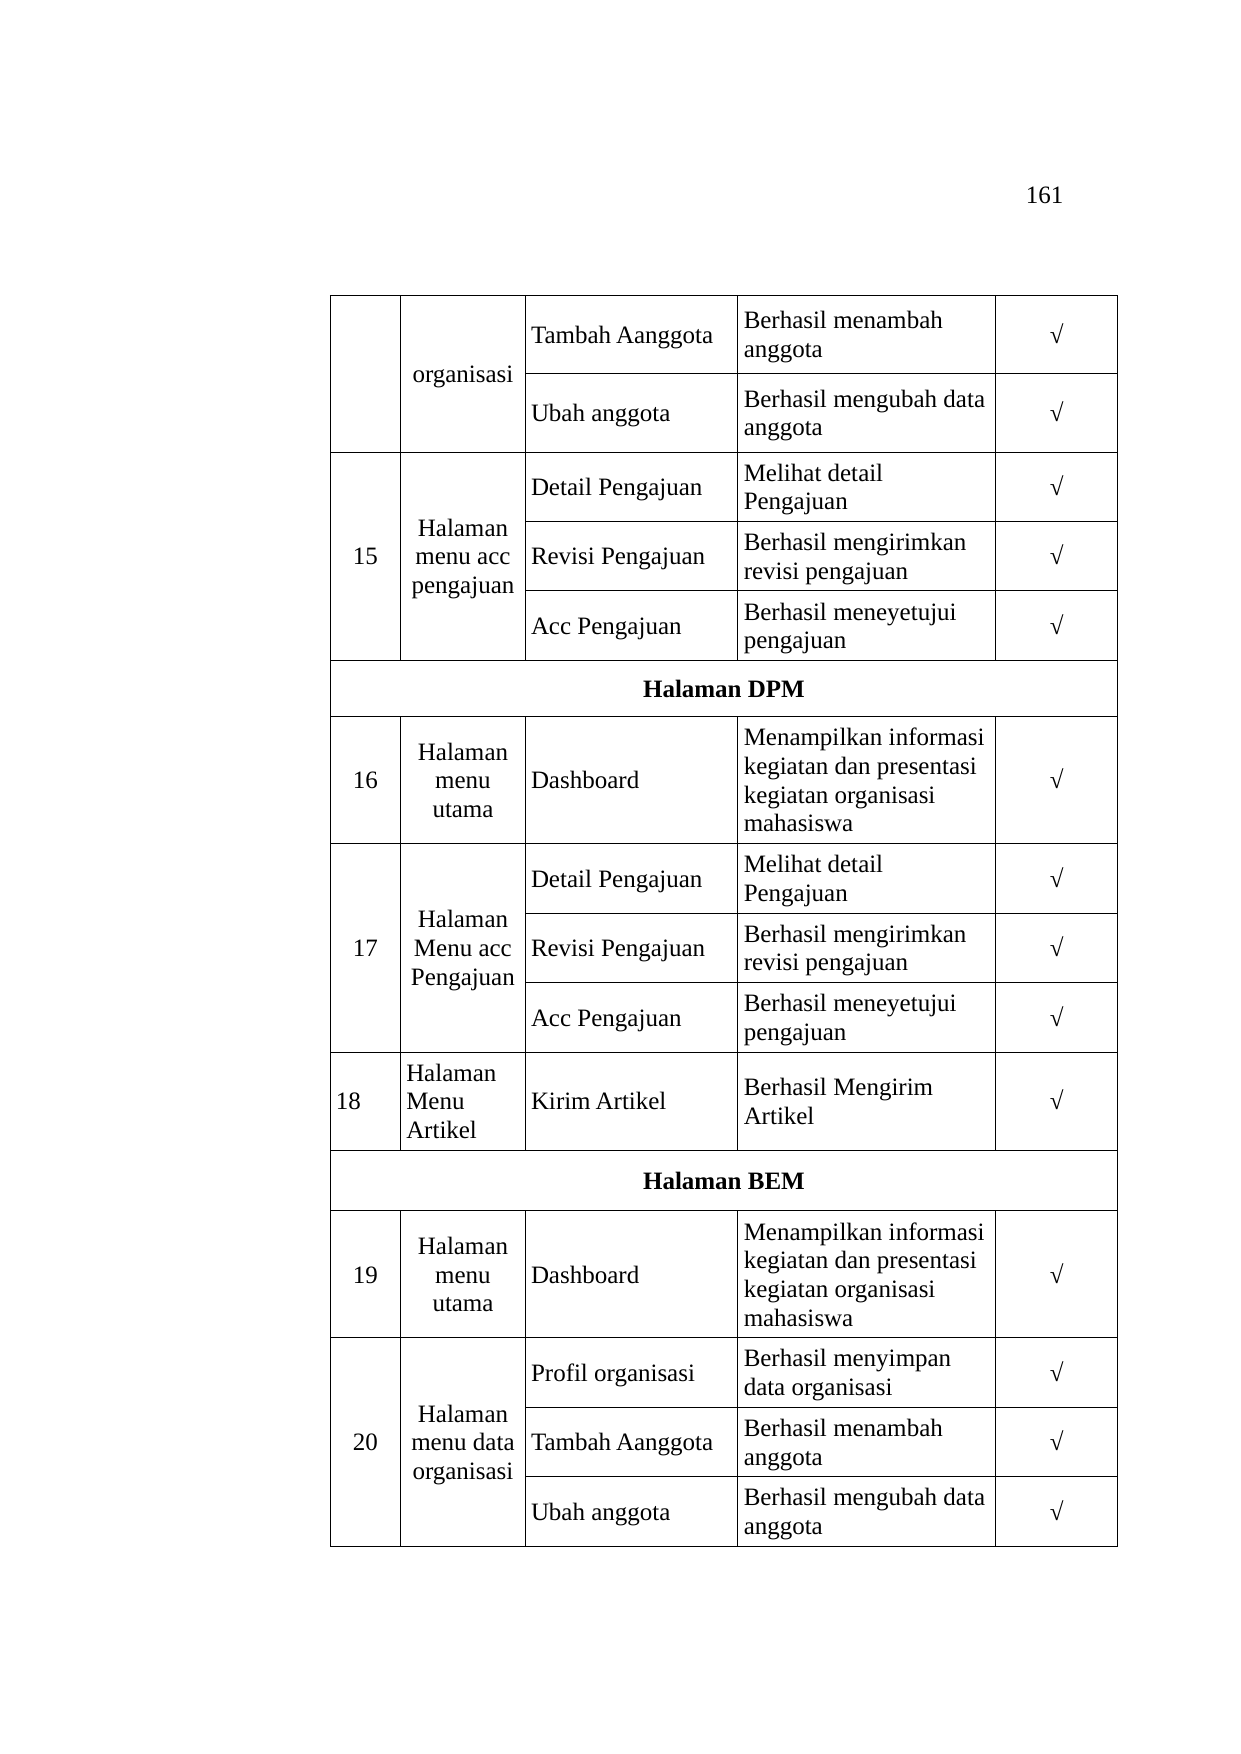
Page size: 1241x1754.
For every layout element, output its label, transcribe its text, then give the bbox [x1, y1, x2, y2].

table_cell Halaman BEM [331, 1151, 1117, 1210]
table_cell √ [996, 1053, 1117, 1150]
table_cell Tambah Aanggota [526, 296, 737, 373]
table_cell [401, 296, 525, 451]
table_cell Melihat detail Pengajuan [738, 844, 995, 912]
table_cell 19 [331, 1211, 400, 1337]
table_cell Halaman Menu acc Pengajuan [401, 844, 525, 1051]
table_cell 16 [331, 717, 400, 843]
table_cell Ubah anggota [526, 374, 737, 451]
table_cell Menampilkan informasi kegiatan dan presentasi kegiatan organisasi mahasiswa [738, 1211, 995, 1337]
table_cell 20 [331, 1338, 400, 1546]
table_cell 18 [331, 1053, 400, 1150]
table_cell Acc Pengajuan [526, 983, 737, 1051]
table_cell √ [996, 1408, 1117, 1476]
table_cell Halaman DPM [331, 661, 1117, 716]
table_cell √ [996, 1211, 1117, 1337]
table_cell Dashboard [526, 717, 737, 843]
table_cell √ [996, 522, 1117, 590]
table_cell √ [996, 591, 1117, 660]
table_cell Revisi Pengajuan [526, 522, 737, 590]
table_cell Berhasil menambah anggota [738, 1408, 995, 1476]
table_cell Profil organisasi [526, 1338, 737, 1407]
table_cell Berhasil menambah anggota [738, 296, 995, 373]
table_cell Detail Pengajuan [526, 844, 737, 912]
table_cell Halaman menu acc pengajuan [401, 453, 525, 660]
table_cell Berhasil meneyetujui pengajuan [738, 591, 995, 660]
table_cell √ [996, 1338, 1117, 1407]
table_cell Halaman menu data organisasi [401, 1338, 525, 1546]
table_cell Acc Pengajuan [526, 591, 737, 660]
table_cell Berhasil mengirimkan revisi pengajuan [738, 522, 995, 590]
table_cell Berhasil mengubah data anggota [738, 1477, 995, 1546]
table_cell √ [996, 296, 1117, 373]
table_cell √ [996, 1477, 1117, 1546]
table_cell Kirim Artikel [526, 1053, 737, 1150]
table_cell Halaman menu utama [401, 1211, 525, 1337]
table_cell √ [996, 844, 1117, 912]
table_cell Ubah anggota [526, 1477, 737, 1546]
table_cell Revisi Pengajuan [526, 914, 737, 982]
table_cell Berhasil menyimpan data organisasi [738, 1338, 995, 1407]
table_cell Halaman menu utama [401, 717, 525, 843]
table_cell Berhasil meneyetujui pengajuan [738, 983, 995, 1051]
table_cell Tambah Aanggota [526, 1408, 737, 1476]
table_cell 14 [331, 296, 400, 451]
table_cell Melihat detail Pengajuan [738, 453, 995, 521]
table_cell Berhasil Mengirim Artikel [738, 1053, 995, 1150]
table_cell √ [996, 453, 1117, 521]
table_cell √ [996, 717, 1117, 843]
table_cell Dashboard [526, 1211, 737, 1337]
table_cell 15 [331, 453, 400, 660]
table_cell √ [996, 914, 1117, 982]
table_cell 17 [331, 844, 400, 1051]
table_cell √ [996, 374, 1117, 451]
table_cell √ [996, 983, 1117, 1051]
table_cell Menampilkan informasi kegiatan dan presentasi kegiatan organisasi mahasiswa [738, 717, 995, 843]
table_cell Berhasil mengubah data anggota [738, 374, 995, 451]
table_cell Berhasil mengirimkan revisi pengajuan [738, 914, 995, 982]
table_cell Detail Pengajuan [526, 453, 737, 521]
table_cell Halaman Menu Artikel [401, 1053, 525, 1150]
